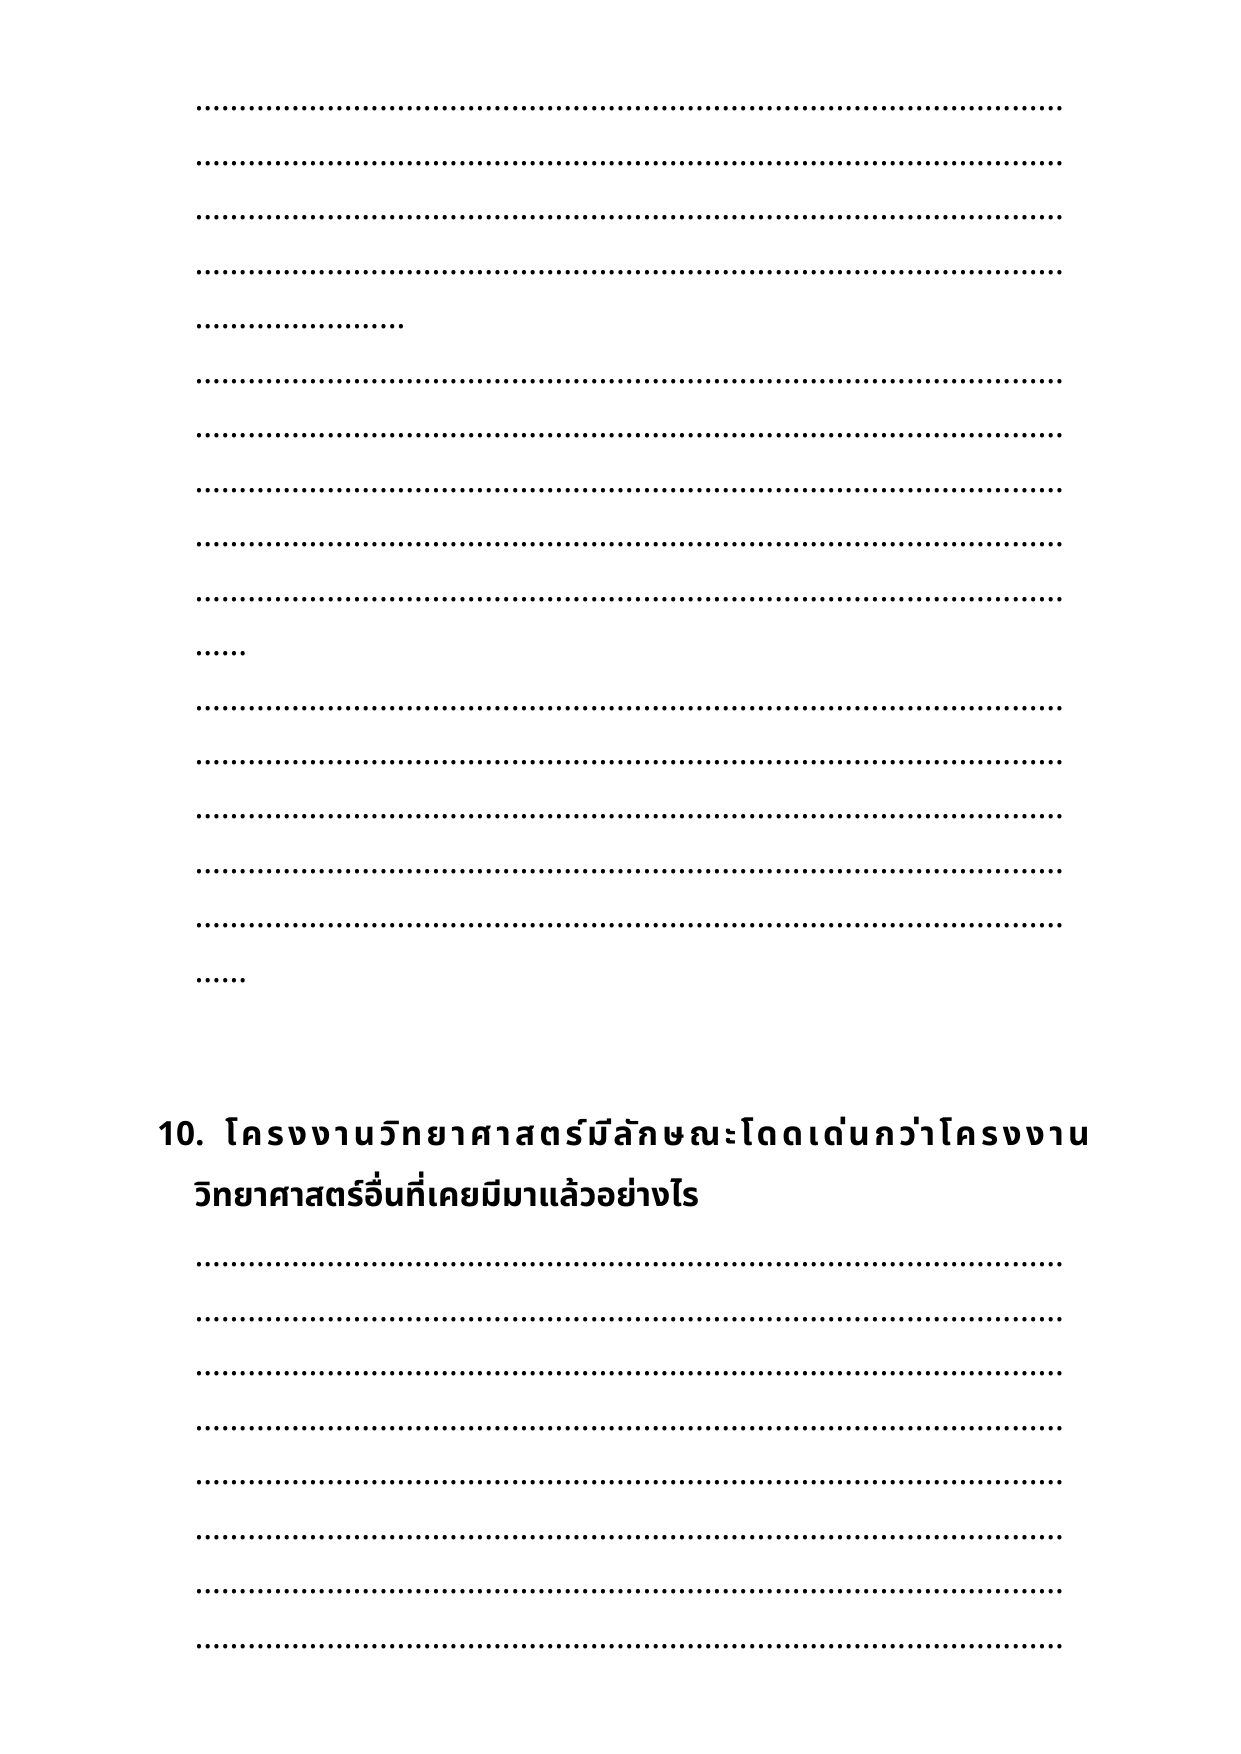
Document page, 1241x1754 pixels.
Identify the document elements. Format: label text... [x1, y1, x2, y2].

list …………………………………………………………………………………………………………………………………………………………………………………………………………………………………………………………………………………………………………………………………………………………………………………………………………………………………………………………… [194, 674, 1090, 992]
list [194, 75, 1090, 338]
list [194, 1231, 1090, 1658]
list …………………………………………………………………………………………………………………………………………………………………………………………………………………………………………………………………………………………………………………………………………………………………………………………………………………………………………………………… [194, 347, 1090, 665]
list โครงงานวิทยาศาสตร์มีลักษณะโดดเด่นกว่าโครงงานวิทยาศาสตร์อื่นที่เคยมีมาแล้วอย่างไร [157, 1110, 1090, 1221]
